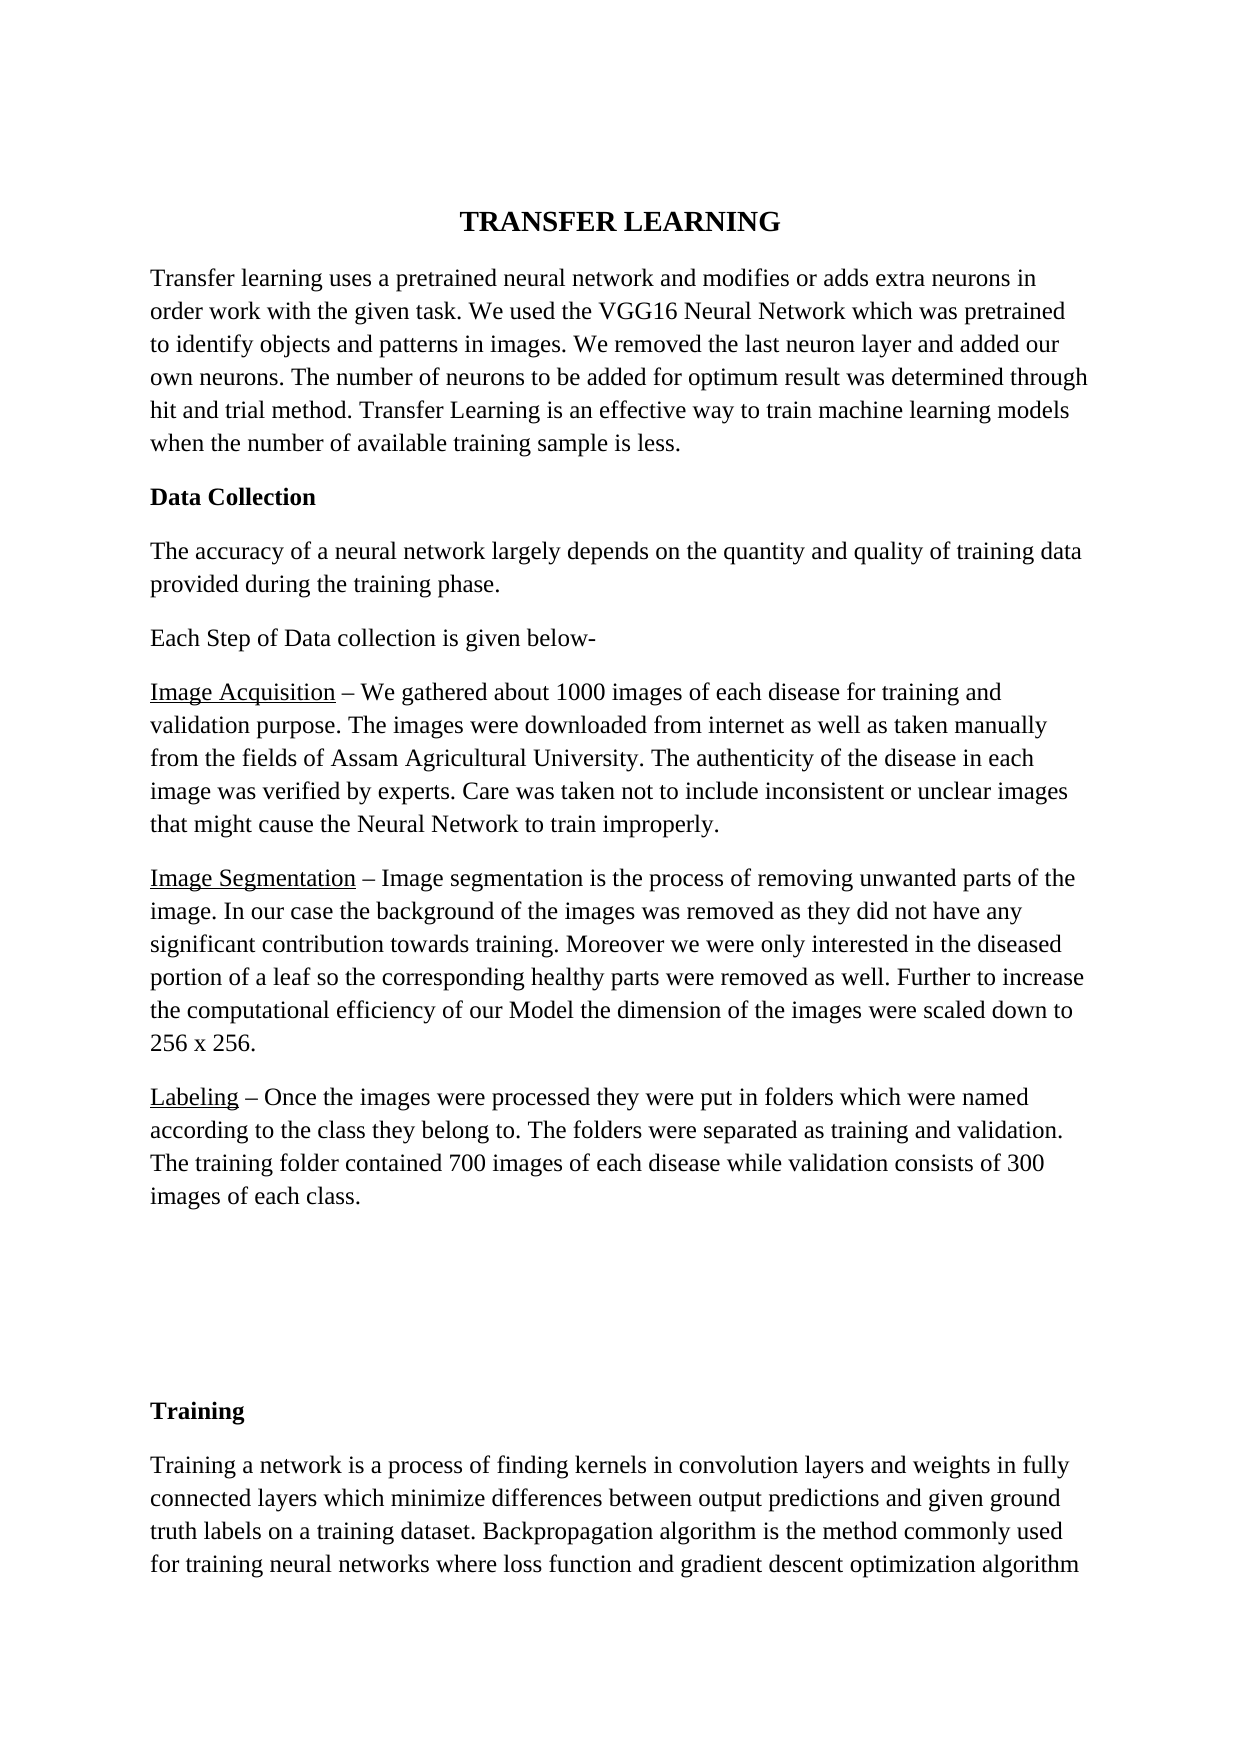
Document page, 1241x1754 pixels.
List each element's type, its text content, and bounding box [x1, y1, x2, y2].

text Each Step of Data collection is given below- [150, 623, 1090, 652]
text TRANSFER LEARNING [150, 204, 1090, 237]
text Image Acquisition – We gathered about 1000 images of each disease for training and validation purpose. The images were downloaded from internet as well as taken manually from the fields of Assam Agricultural University. The authenticity of the disease in each image was verified by experts. Care was taken not to include inconsistent or unclear images that might cause the Neural Network to train improperly. [150, 677, 1090, 838]
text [150, 1450, 1090, 1578]
text Transfer learning uses a pretrained neural network and modifies or adds extra neurons in order work with the given task. We used the VGG16 Neural Network which was pretrained to identify objects and patterns in images. We removed the last neuron layer and added our own neurons. The number of neurons to be added for optimum result was determined through hit and trial method. Transfer Learning is an effective way to train machine learning models when the number of available training sample is less. [150, 263, 1090, 457]
text Data Collection [150, 482, 1090, 511]
text The accuracy of a neural network largely depends on the quantity and quality of training data provided during the training phase. [150, 536, 1090, 598]
text Training [150, 1396, 1090, 1425]
text Labeling – Once the images were processed they were put in folders which were named according to the class they belong to. The folders were separated as training and validation. The training folder contained 700 images of each disease while validation consists of 300 images of each class. [150, 1082, 1090, 1209]
text Image Segmentation – Image segmentation is the process of removing unwanted parts of the image. In our case the background of the images was removed as they did not have any significant contribution towards training. Moreover we were only interested in the diseased portion of a leaf so the corresponding healthy parts were removed as well. Further to increase the computational efficiency of our Model the dimension of the images were scaled down to 256 x 256. [150, 863, 1090, 1057]
